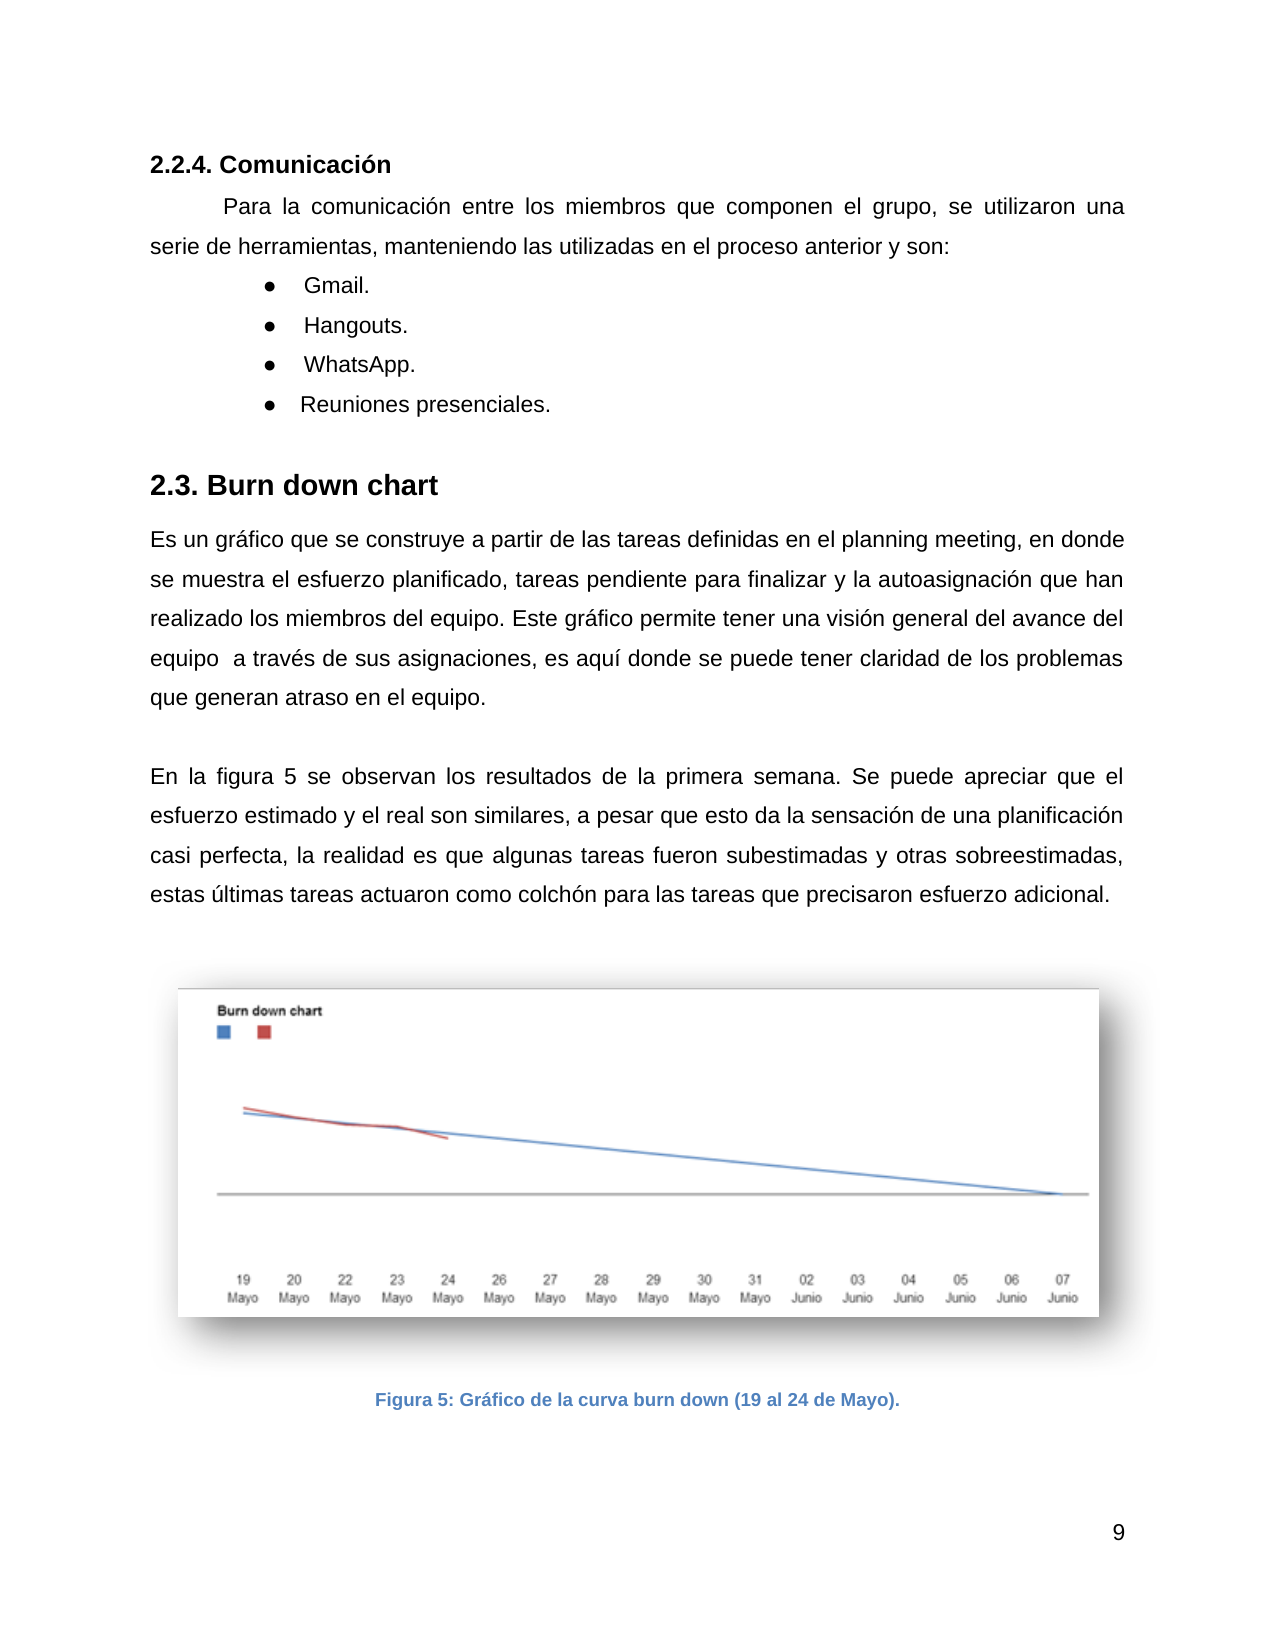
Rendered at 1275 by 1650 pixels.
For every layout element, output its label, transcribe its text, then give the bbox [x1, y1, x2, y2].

text Figura 5: Gráfico de la curva burn down (19 al 24 de Mayo). [150, 1389, 1125, 1411]
subtitle 2.3. Burn down chart [150, 467, 1125, 501]
list Reuniones presenciales. [263, 391, 1125, 417]
picture [178, 988, 1099, 1317]
text Para la comunicación entre los miembros que componen el grupo, se utilizaron una serie de herramientas, manteniendo las utilizadas en el proceso anterior y son: [150, 193, 1125, 259]
text En la figura 5 se observan los resultados de la primera semana. Se puede apreciar que el esfuerzo estimado y el real son similares, a pesar que esto da la sensación de una planificación casi perfecta, la realidad es que algunas tareas fueron subestimadas y otras sobreestimadas, estas últimas tareas actuaron como colchón para las tareas que precisaron esfuerzo adicional. [150, 763, 1125, 908]
list Hangouts. [263, 312, 1125, 338]
text Es un gráfico que se construye a partir de las tareas definidas en el planning meeting, en donde se muestra el esfuerzo planificado, tareas pendiente para finalizar y la autoasignación que han realizado los miembros del equipo. Este gráfico permite tener una visión general del avance del equipo a través de sus asignaciones, es aquí donde se puede tener claridad de los problemas que generan atraso en el equipo. [150, 526, 1125, 710]
list Gmail. [263, 272, 1125, 298]
list WhatsApp. [263, 351, 1125, 377]
subtitle 2.2.4. Comunicación [150, 150, 1125, 179]
